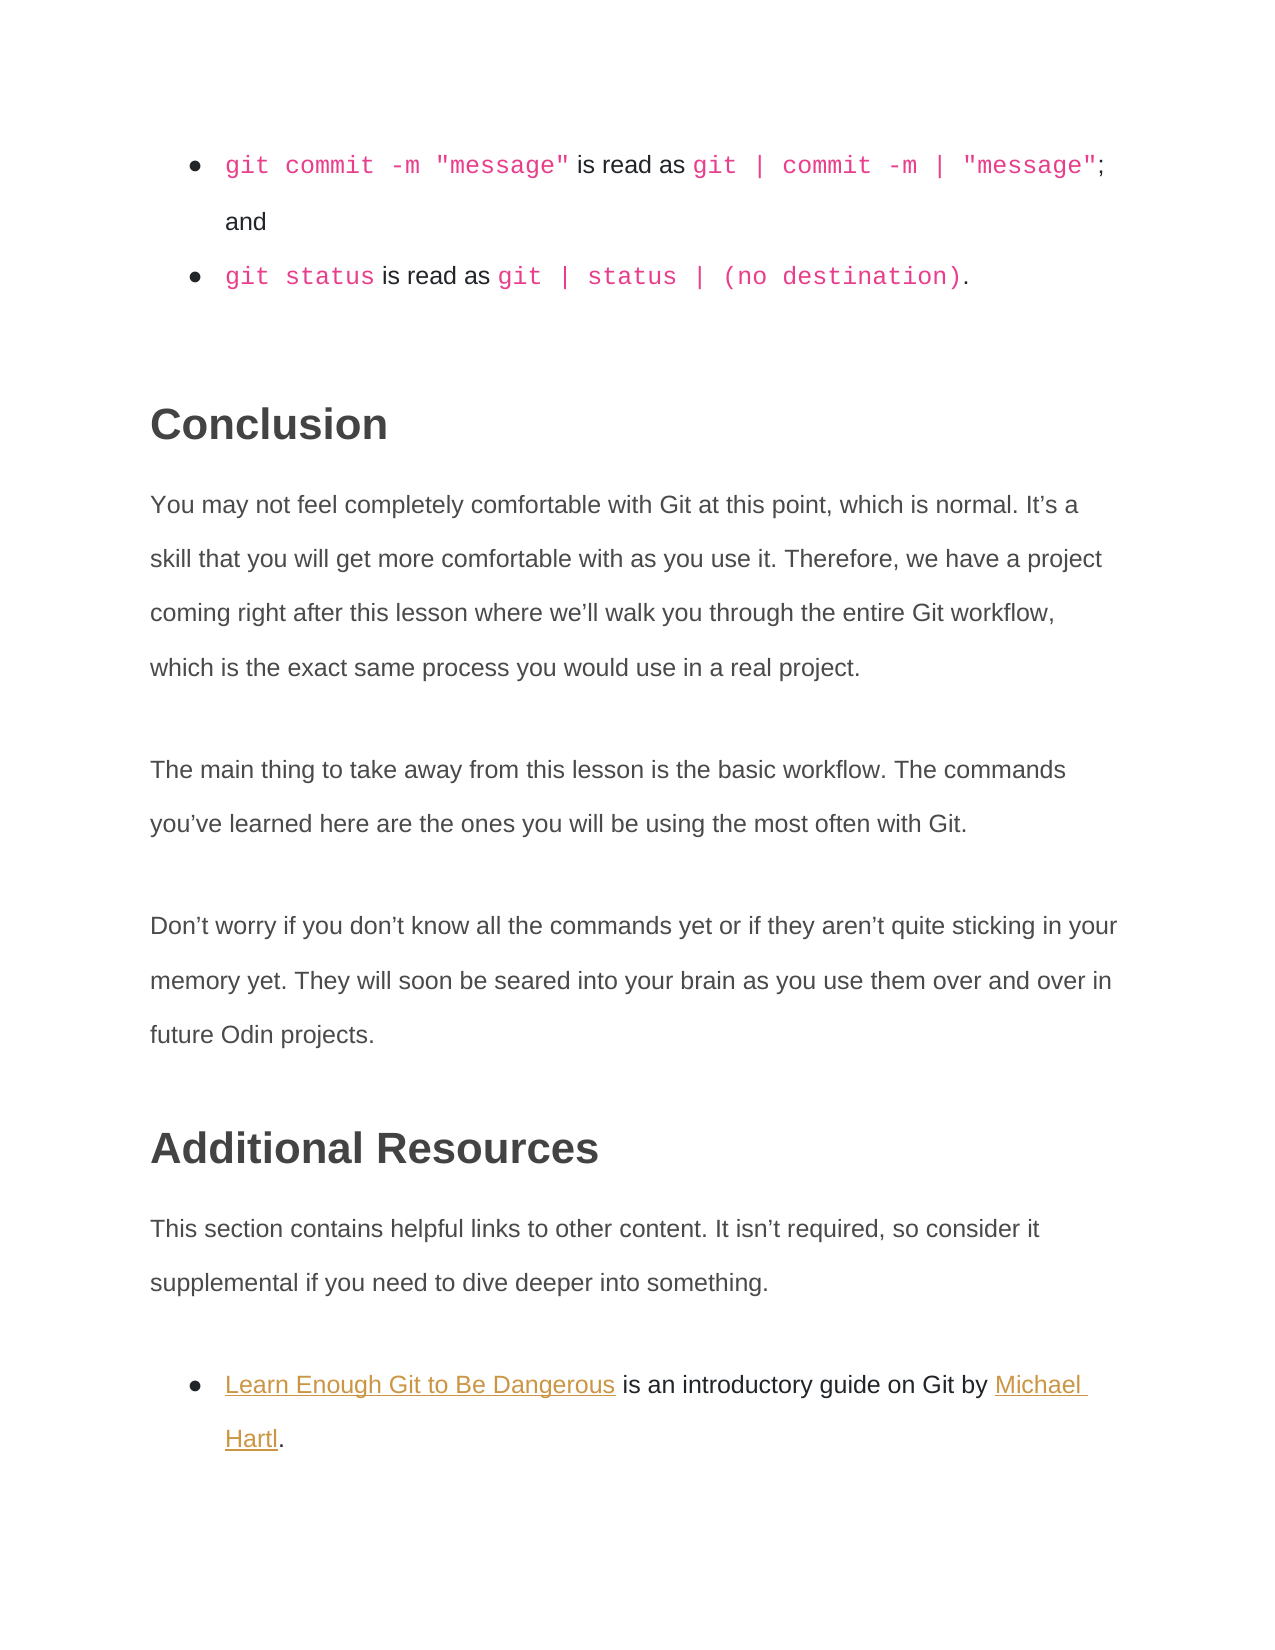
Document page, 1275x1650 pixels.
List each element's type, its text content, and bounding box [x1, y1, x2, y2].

list git status is read as git | status | (no destination). [187, 261, 1125, 292]
subtitle Conclusion [150, 398, 1125, 449]
text The main thing to take away from this lesson is the basic workflow. The commands you’ve learned here are the ones you will be using the most often with Git. [150, 755, 1125, 838]
text Don’t worry if you don’t know all the commands yet or if they aren’t quite sticking in your memory yet. They will soon be seared into your brain as you use them over and over in future Odin projects. [150, 911, 1125, 1049]
text This section contains helpful links to other content. It isn’t required, so consider it supplemental if you need to dive deeper into something. [150, 1214, 1125, 1297]
subtitle Additional Resources [150, 1122, 1125, 1172]
text You may not feel completely comfortable with Git at this point, which is normal. It’s a skill that you will get more comfortable with as you use it. Therefore, we have a project coming right after this lesson where we’ll walk you through the entire Git workflow, which is the exact same process you would use in a real project. [150, 490, 1125, 681]
list git commit -m "message" is read as git | commit -m | "message"; and [187, 150, 1125, 235]
list Learn Enough Git to Be Dangerous is an introductory guide on Git by Michael Hartl. [187, 1370, 1125, 1453]
